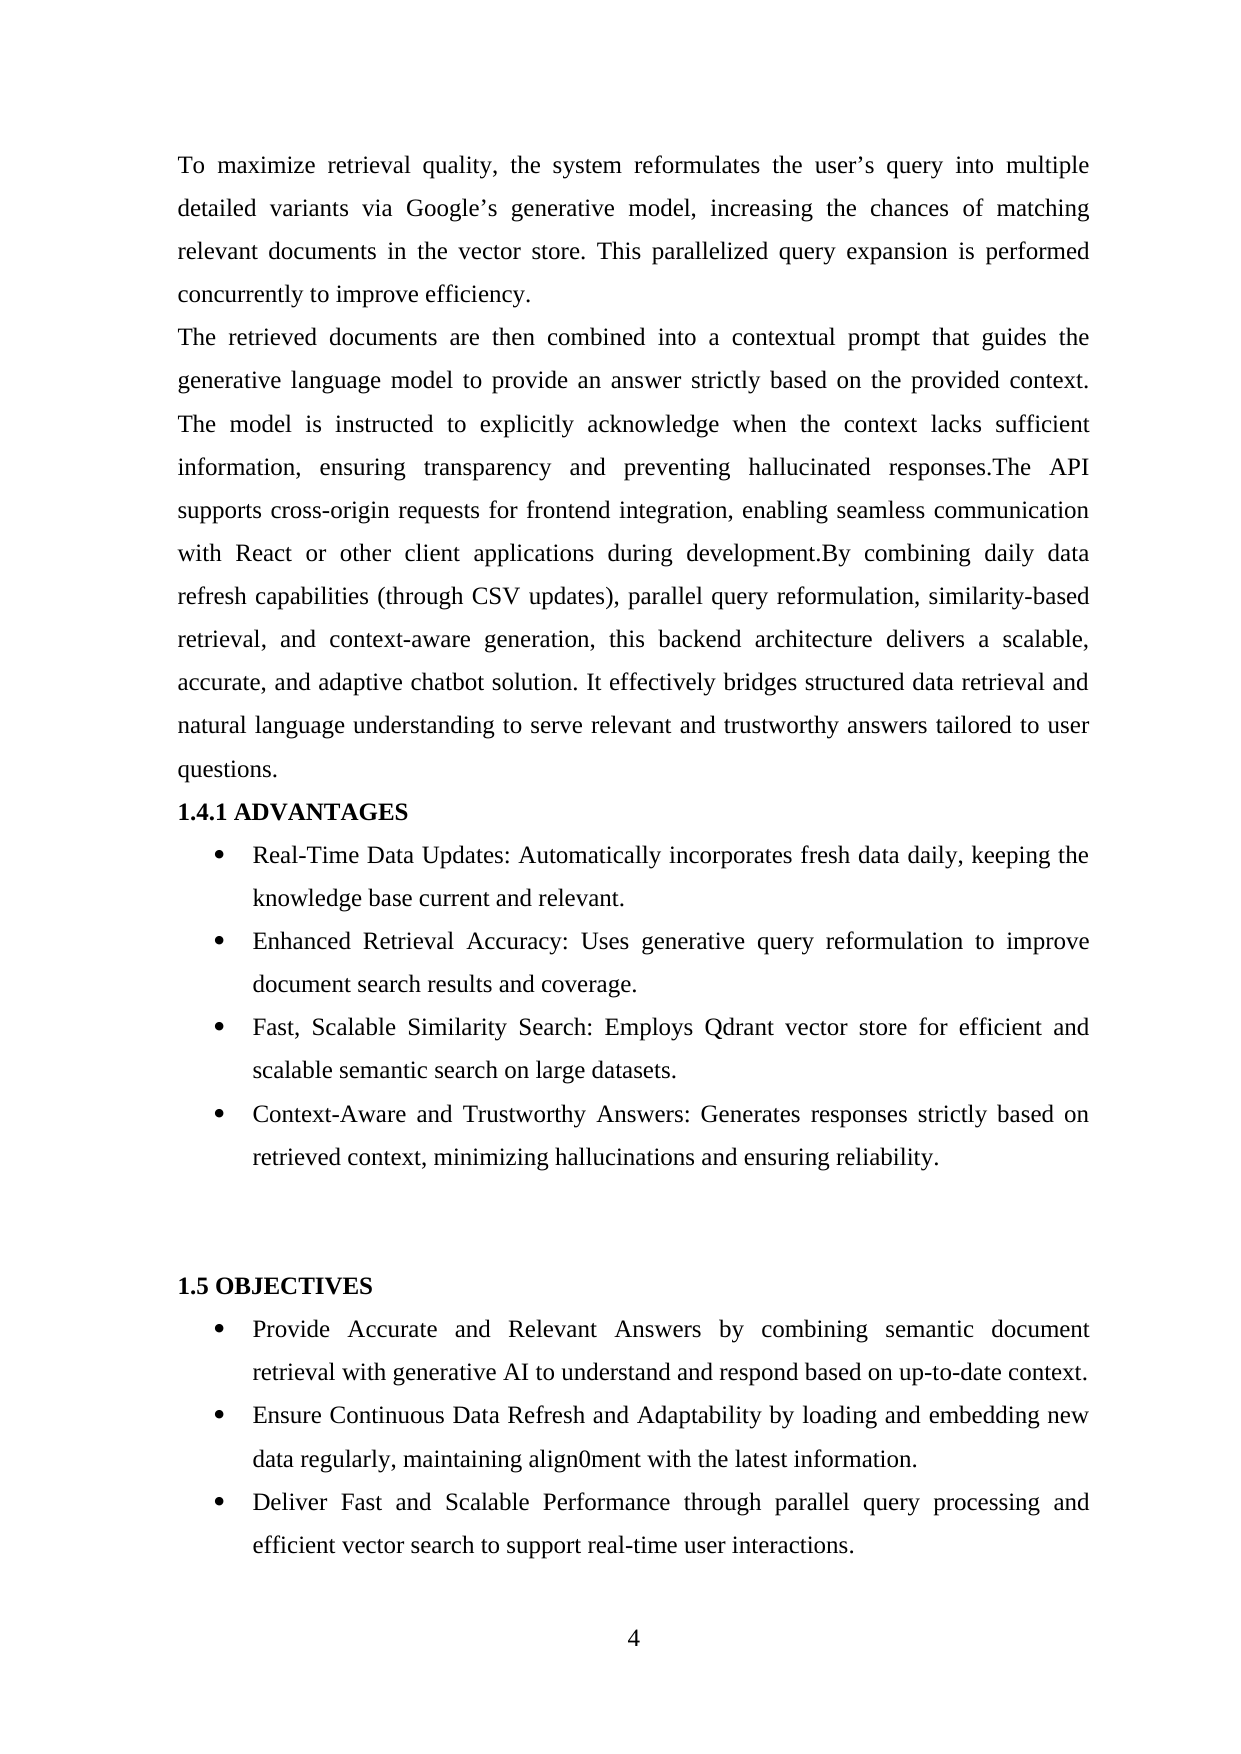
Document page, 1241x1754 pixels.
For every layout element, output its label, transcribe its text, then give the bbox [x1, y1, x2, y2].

list Fast, Scalable Similarity Search: Employs Qdrant vector store for efficient and scalable semantic search on large datasets. [215, 1012, 1090, 1084]
text The retrieved documents are then combined into a contextual prompt that guides the generative language model to provide an answer strictly based on the provided context. The model is instructed to explicitly acknowledge when the context lacks sufficient information, ensuring transparency and preventing hallucinated responses.The API supports cross-origin requests for frontend integration, enabling seamless communication with React or other client applications during development.By combining daily data refresh capabilities (through CSV updates), parallel query reformulation, similarity-based retrieval, and context-aware generation, this backend architecture delivers a scalable, accurate, and adaptive chatbot solution. It effectively bridges structured data retrieval and natural language understanding to serve relevant and trustworthy answers tailored to user questions. [177, 322, 1090, 782]
text 1.4.1 ADVANTAGES [177, 797, 1090, 826]
text 1.5 OBJECTIVES [177, 1271, 1090, 1300]
list Provide Accurate and Relevant Answers by combining semantic document retrieval with generative AI to understand and respond based on up-to-date context. [215, 1314, 1090, 1386]
list Enhanced Retrieval Accuracy: Uses generative query reformulation to improve document search results and coverage. [215, 926, 1090, 998]
list Real-Time Data Updates: Automatically incorporates fresh data daily, keeping the knowledge base current and relevant. [215, 840, 1090, 912]
list Deliver Fast and Scalable Performance through parallel query processing and efficient vector search to support real-time user interactions. [215, 1487, 1090, 1559]
text To maximize retrieval quality, the system reformulates the user’s query into multiple detailed variants via Google’s generative model, increasing the chances of matching relevant documents in the vector store. This parallelized query expansion is performed concurrently to improve efficiency. [177, 150, 1090, 308]
list Ensure Continuous Data Refresh and Adaptability by loading and embedding new data regularly, maintaining align0ment with the latest information. [215, 1401, 1090, 1472]
list Context-Aware and Trustworthy Answers: Generates responses strictly based on retrieved context, minimizing hallucinations and ensuring reliability. [215, 1099, 1090, 1171]
